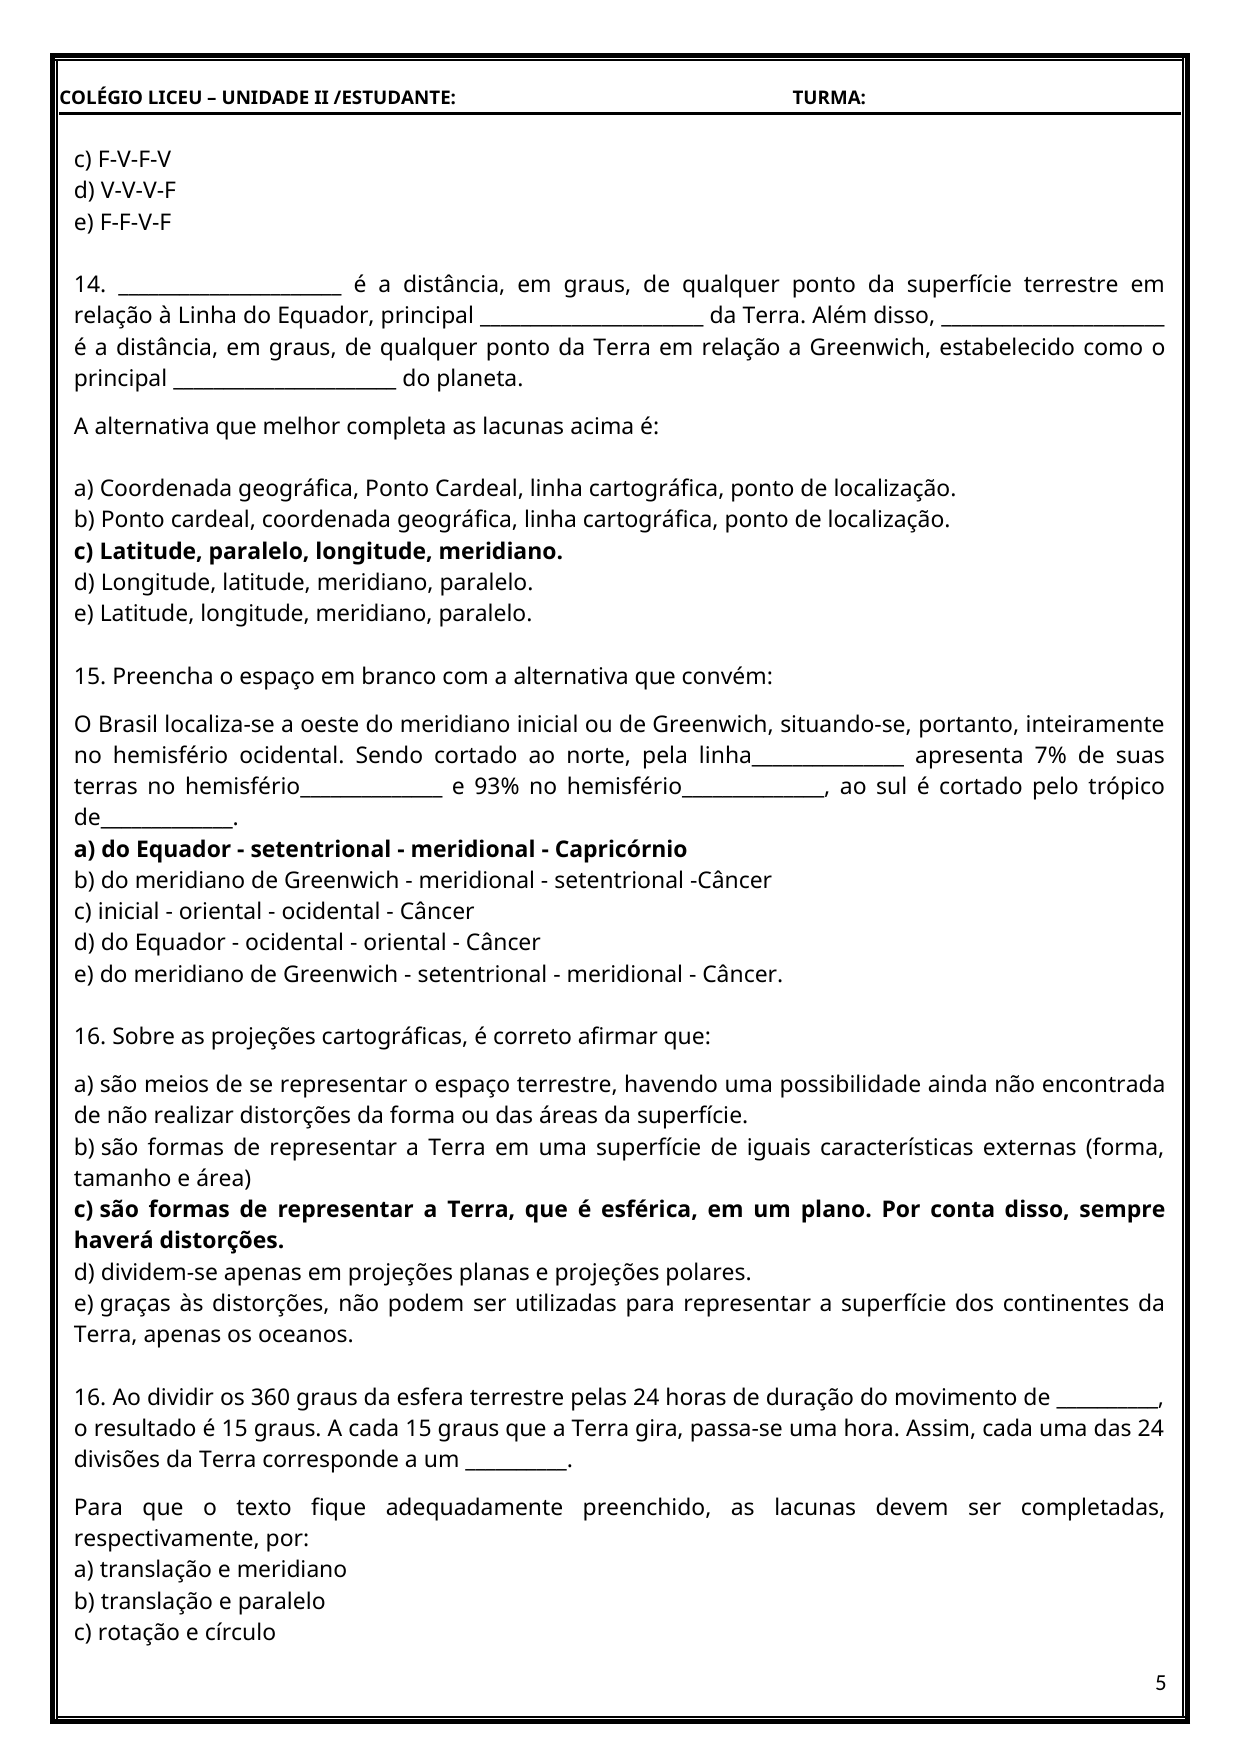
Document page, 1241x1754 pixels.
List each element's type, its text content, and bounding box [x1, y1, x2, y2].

text 15. Preencha o espaço em branco com a alternativa que convém: [74, 660, 1167, 691]
text A alternativa que melhor completa as lacunas acima é: [74, 410, 1167, 441]
text b) Ponto cardeal, coordenada geográfica, linha cartográfica, ponto de localização. [74, 503, 1167, 535]
text d) Longitude, latitude, meridiano, paralelo. [74, 566, 1167, 597]
text b) são formas de representar a Terra em uma superfície de iguais características externas (forma, tamanho e área) [74, 1131, 1167, 1193]
text c) inicial - oriental - ocidental - Câncer [74, 895, 1167, 926]
text b) translação e paralelo [74, 1585, 1167, 1616]
text e) do meridiano de Greenwich - setentrional - meridional - Câncer. [74, 958, 1167, 989]
text c) rotação e círculo [74, 1616, 1167, 1647]
text a) Coordenada geográfica, Ponto Cardeal, linha cartográfica, ponto de localização. [74, 472, 1167, 503]
text O Brasil localiza-se a oeste do meridiano inicial ou de Greenwich, situando-se, portanto, inteiramente no hemisfério ocidental. Sendo cortado ao norte, pela linha_______________ apresenta 7% de suas terras no hemisfério______________ e 93% no hemisfério______________, ao sul é cortado pelo trópico de_____________. [74, 708, 1167, 833]
text d) dividem-se apenas em projeções planas e projeções polares. [74, 1256, 1167, 1287]
text e) F-F-V-F [74, 206, 1167, 237]
text e) graças às distorções, não podem ser utilizadas para representar a superfície dos continentes da Terra, apenas os oceanos. [74, 1287, 1167, 1349]
text c) são formas de representar a Terra, que é esférica, em um plano. Por conta disso, sempre haverá distorções. [74, 1193, 1167, 1256]
text 14. ______________________ é a distância, em graus, de qualquer ponto da superfície terrestre em relação à Linha do Equador, principal ______________________ da Terra. Além disso, ______________________ é a distância, em graus, de qualquer ponto da Terra em relação a Greenwich, estabelecido como o principal ______________________ do planeta. [74, 268, 1167, 393]
text c) F-V-F-V [74, 143, 1167, 174]
text b) do meridiano de Greenwich - meridional - setentrional -Câncer [74, 864, 1167, 895]
text d) do Equador - ocidental - oriental - Câncer [74, 926, 1167, 958]
text c) Latitude, paralelo, longitude, meridiano. [74, 535, 1167, 566]
text e) Latitude, longitude, meridiano, paralelo. [74, 597, 1167, 628]
text d) V-V-V-F [74, 174, 1167, 206]
text a) são meios de se representar o espaço terrestre, havendo uma possibilidade ainda não encontrada de não realizar distorções da forma ou das áreas da superfície. [74, 1068, 1167, 1131]
text Para que o texto fique adequadamente preenchido, as lacunas devem ser completadas, respectivamente, por: [74, 1491, 1167, 1553]
text 16. Ao dividir os 360 graus da esfera terrestre pelas 24 horas de duração do movimento de __________, o resultado é 15 graus. A cada 15 graus que a Terra gira, passa-se uma hora. Assim, cada uma das 24 divisões da Terra corresponde a um __________. [74, 1381, 1167, 1474]
text a) do Equador - setentrional - meridional - Capricórnio [74, 833, 1167, 864]
text 16. Sobre as projeções cartográficas, é correto afirmar que: [74, 1020, 1167, 1051]
text a) translação e meridiano [74, 1553, 1167, 1585]
